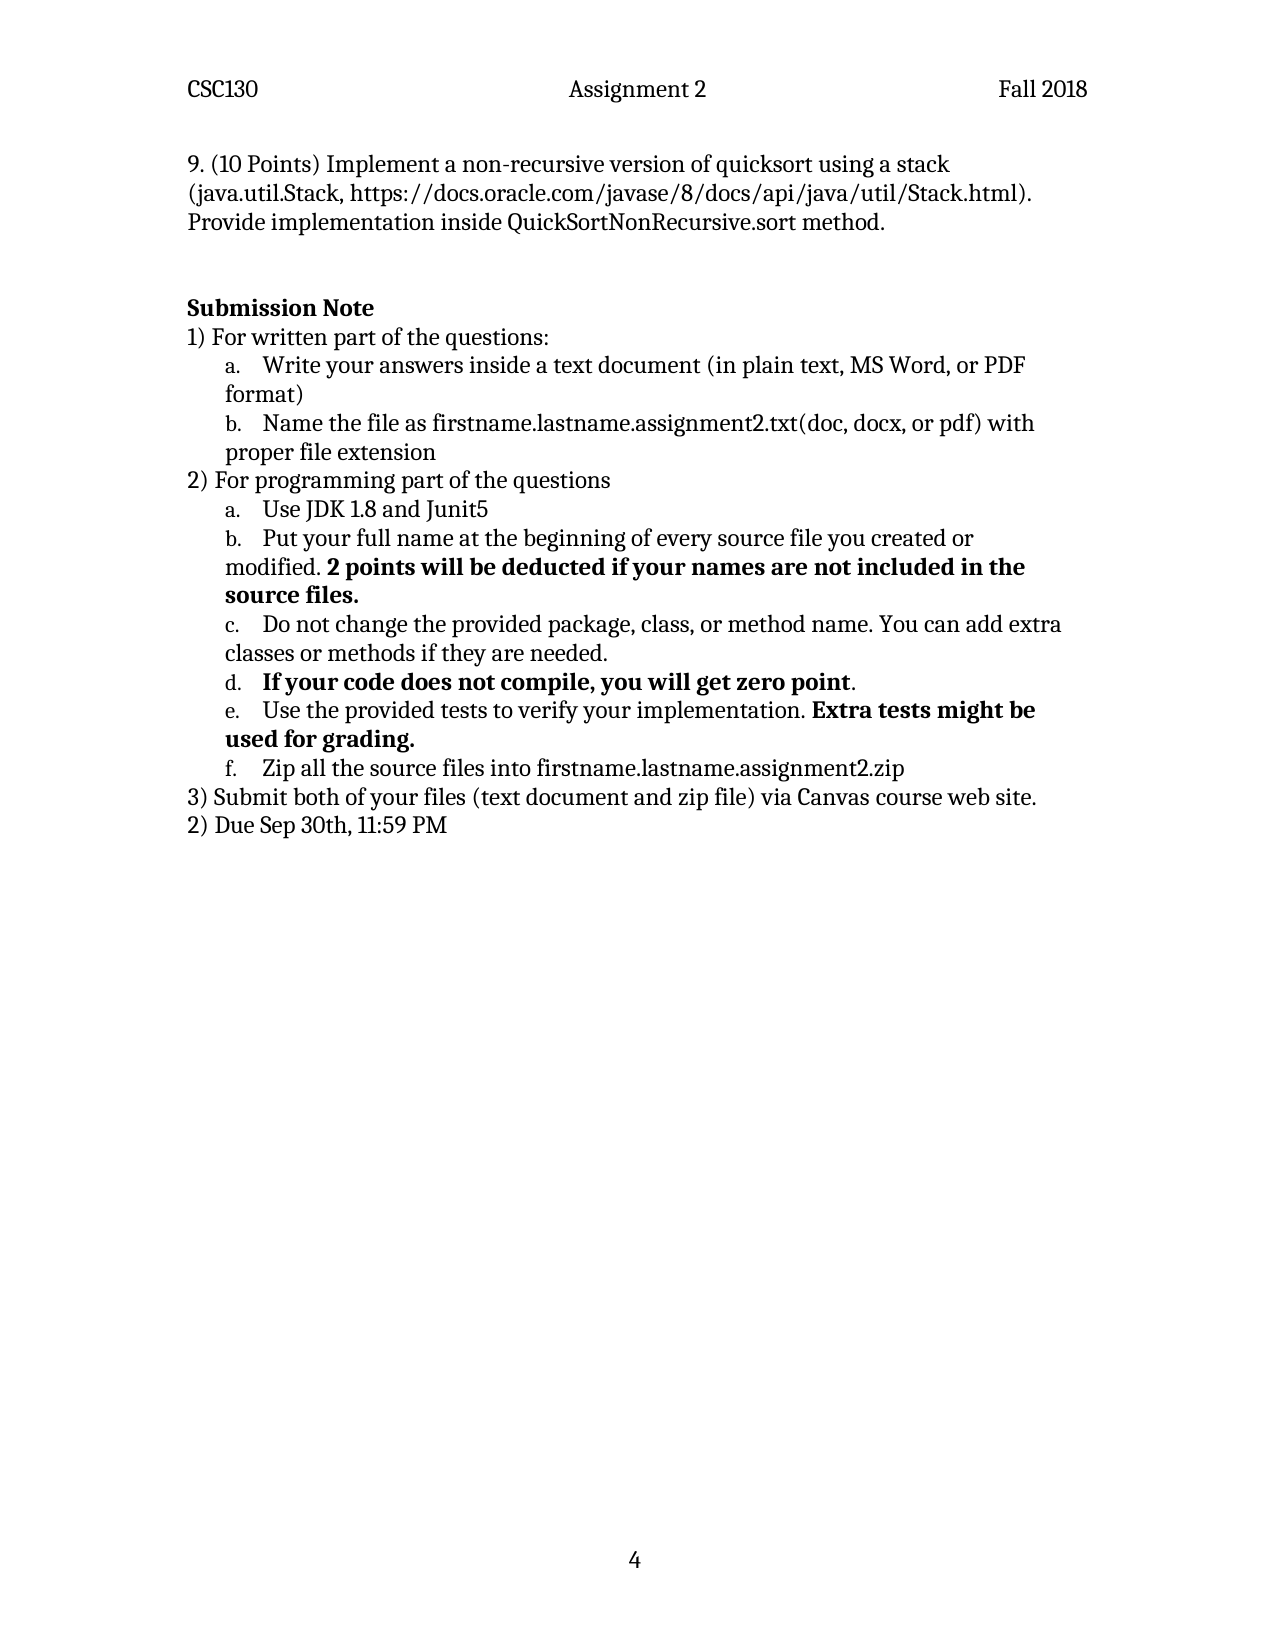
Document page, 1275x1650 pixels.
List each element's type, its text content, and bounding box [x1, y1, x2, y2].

text 9. (10 Points) Implement a non-recursive version of quicksort using a stack (java.util.Stack, https://docs.oracle.com/javase/8/docs/api/java/util/Stack.html). Provide implementation inside QuickSortNonRecursive.sort method. [187, 150, 1087, 236]
text 3) Submit both of your files (text document and zip file) via Canvas course web site. [187, 782, 1087, 811]
list Do not change the provided package, class, or method name. You can add extra classes or methods if they are needed. [225, 610, 1087, 667]
list Write your answers inside a text document (in plain text, MS Word, or PDF format) [225, 351, 1087, 409]
list If your code does not compile, you will get zero point. [225, 667, 1087, 696]
list Put your full name at the beginning of every source file you created or modified. 2 points will be deducted if your names are not included in the source files. [225, 524, 1087, 610]
text 1) For written part of the questions: [187, 322, 1087, 351]
text Submission Note [187, 294, 1087, 322]
list Use JDK 1.8 and Junit5 [225, 495, 1087, 524]
list Name the file as firstname.lastname.assignment2.txt(doc, docx, or pdf) with proper file extension [225, 409, 1087, 466]
text 2) For programming part of the questions [187, 466, 1087, 495]
text 2) Due Sep 30th, 11:59 PM [187, 811, 1087, 840]
list Use the provided tests to verify your implementation. Extra tests might be used for grading. [225, 696, 1087, 754]
list Zip all the source files into firstname.lastname.assignment2.zip [225, 754, 1087, 782]
